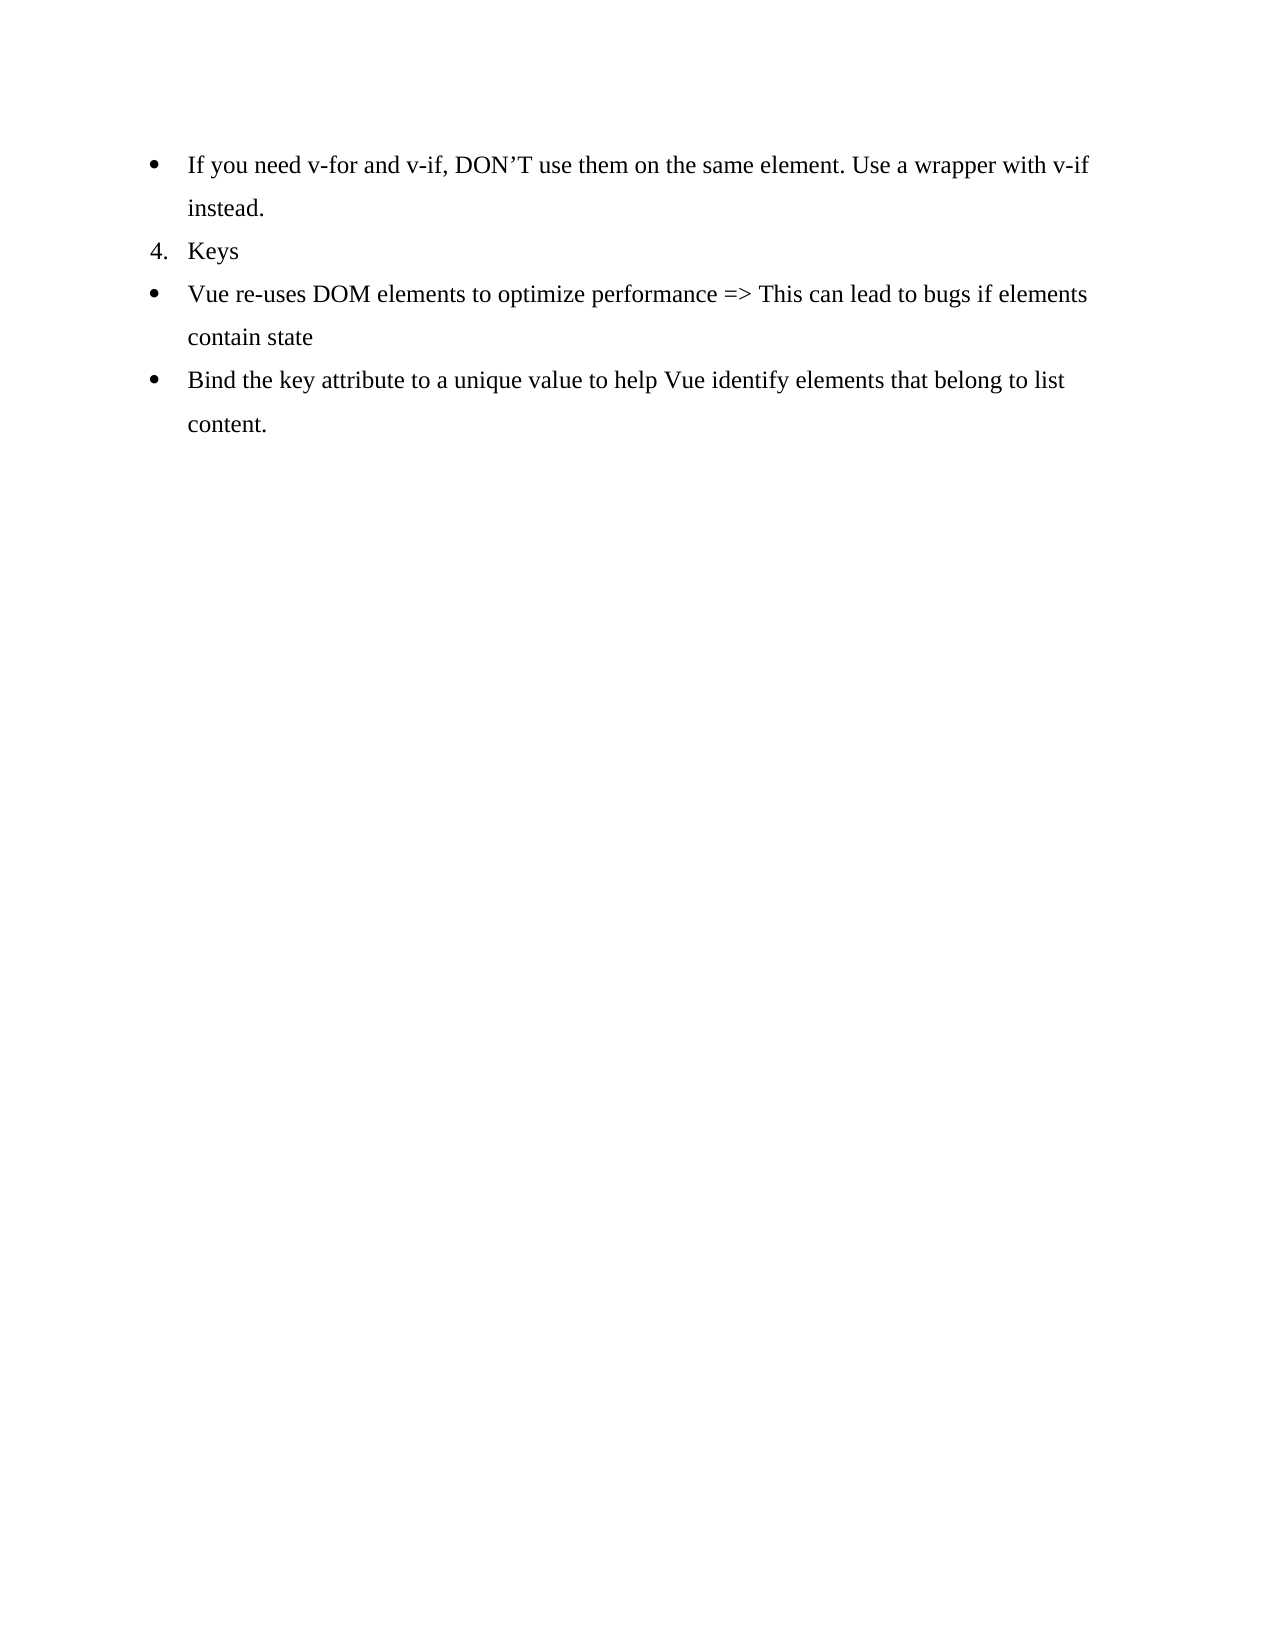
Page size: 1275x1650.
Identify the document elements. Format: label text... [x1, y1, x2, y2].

list Keys [150, 236, 1125, 265]
list Vue re-uses DOM elements to optimize performance => This can lead to bugs if elements contain state [150, 279, 1125, 351]
list Bind the key attribute to a unique value to help Vue identify elements that belong to list content. [150, 366, 1125, 437]
list If you need v-for and v-if, DON’T use them on the same element. Use a wrapper with v-if instead. [150, 150, 1125, 222]
